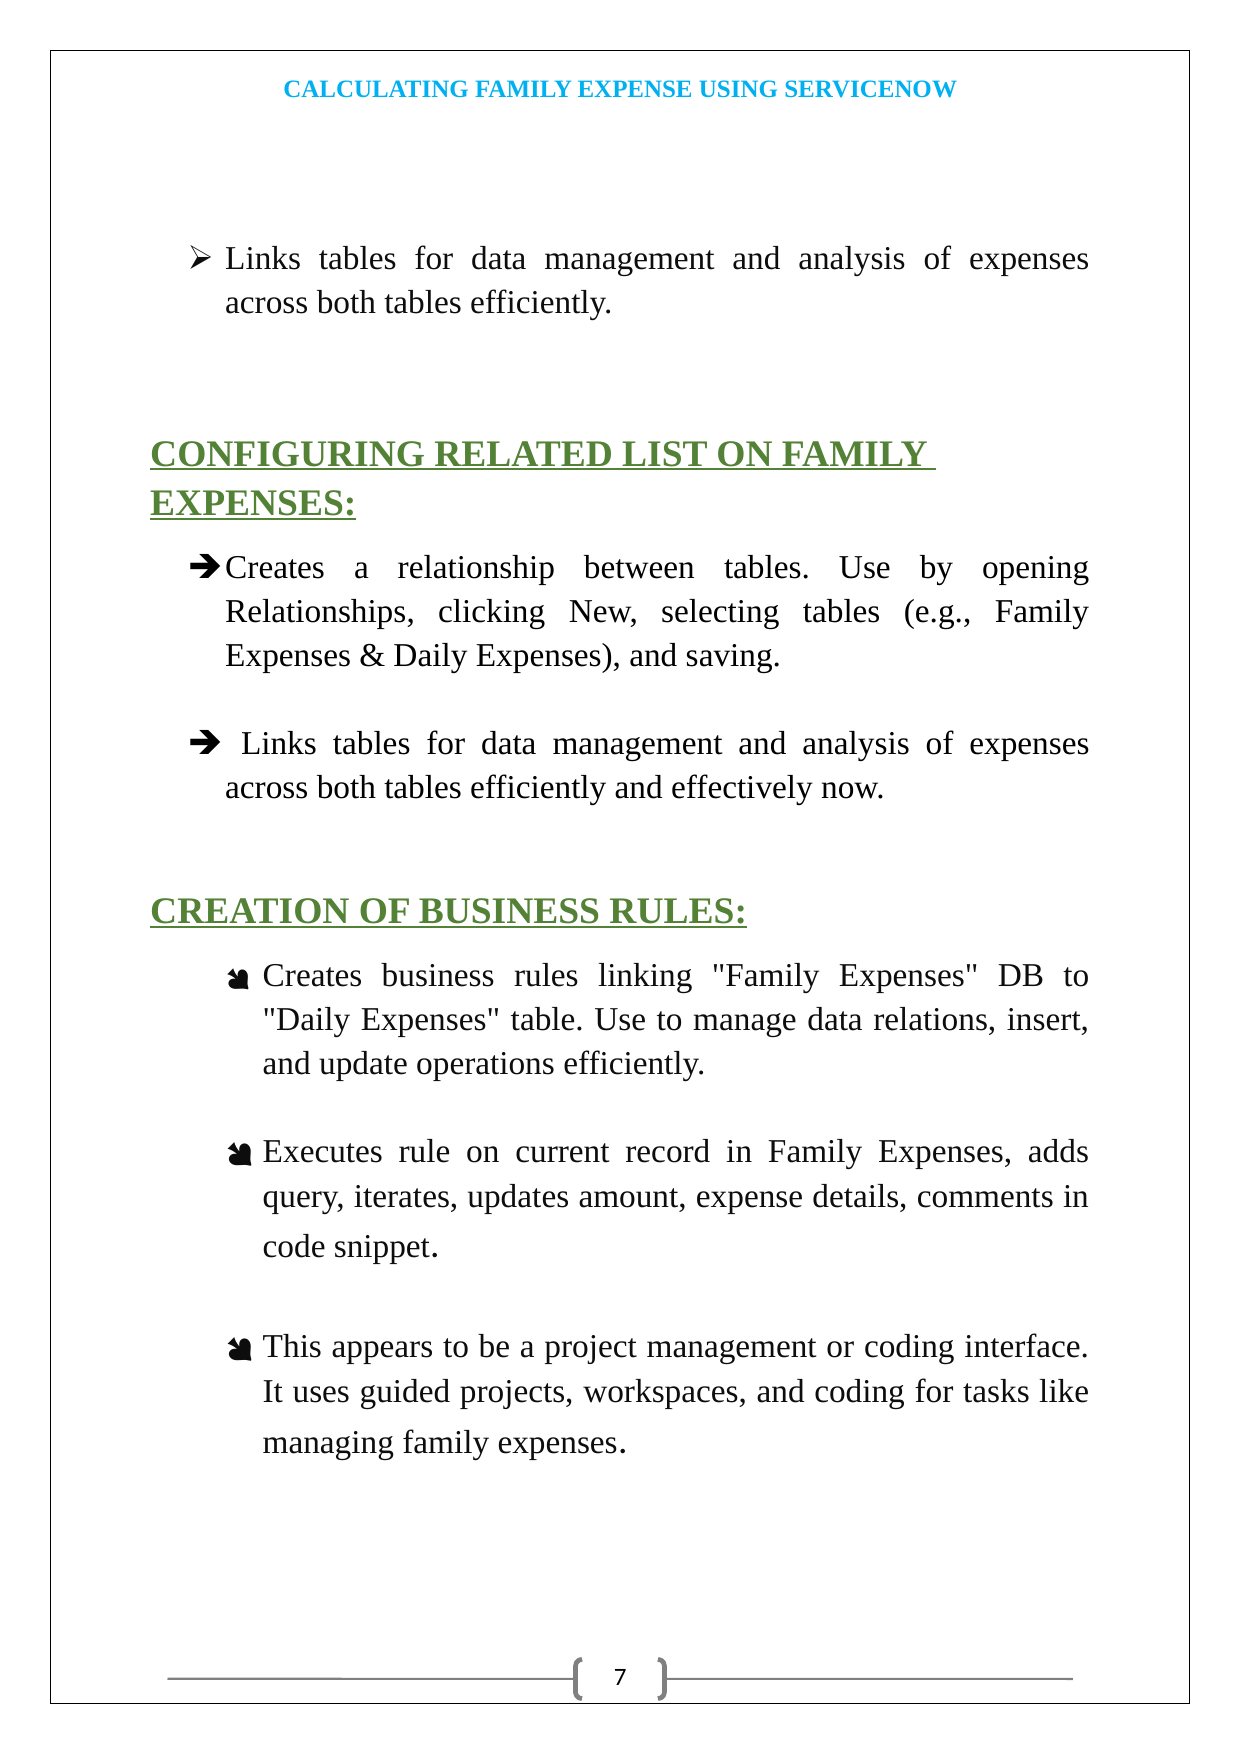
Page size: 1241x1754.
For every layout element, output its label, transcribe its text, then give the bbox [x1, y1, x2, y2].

text CREATION OF BUSINESS RULES: [150, 889, 1090, 932]
list Links tables for data management and analysis of expenses across both tables efficiently and effectively now. [187, 723, 1090, 806]
text CONFIGURING RELATED LIST ON FAMILY EXPENSES: [150, 431, 1090, 524]
list Creates business rules linking "Family Expenses" DB to "Daily Expenses" table. Use to manage data relations, insert, and update operations efficiently. [225, 955, 1090, 1081]
list This appears to be a project management or coding interface. It uses guided projects, workspaces, and coding for tasks like managing family expenses. [225, 1327, 1090, 1463]
list Creates a relationship between tables. Use by opening Relationships, clicking New, selecting tables (e.g., Family Expenses & Daily Expenses), and saving. [187, 547, 1090, 673]
list Links tables for data management and analysis of expenses across both tables efficiently. [187, 238, 1090, 321]
list Executes rule on current record in Family Expenses, adds query, iterates, updates amount, expense details, comments in code snippet. [225, 1131, 1090, 1267]
